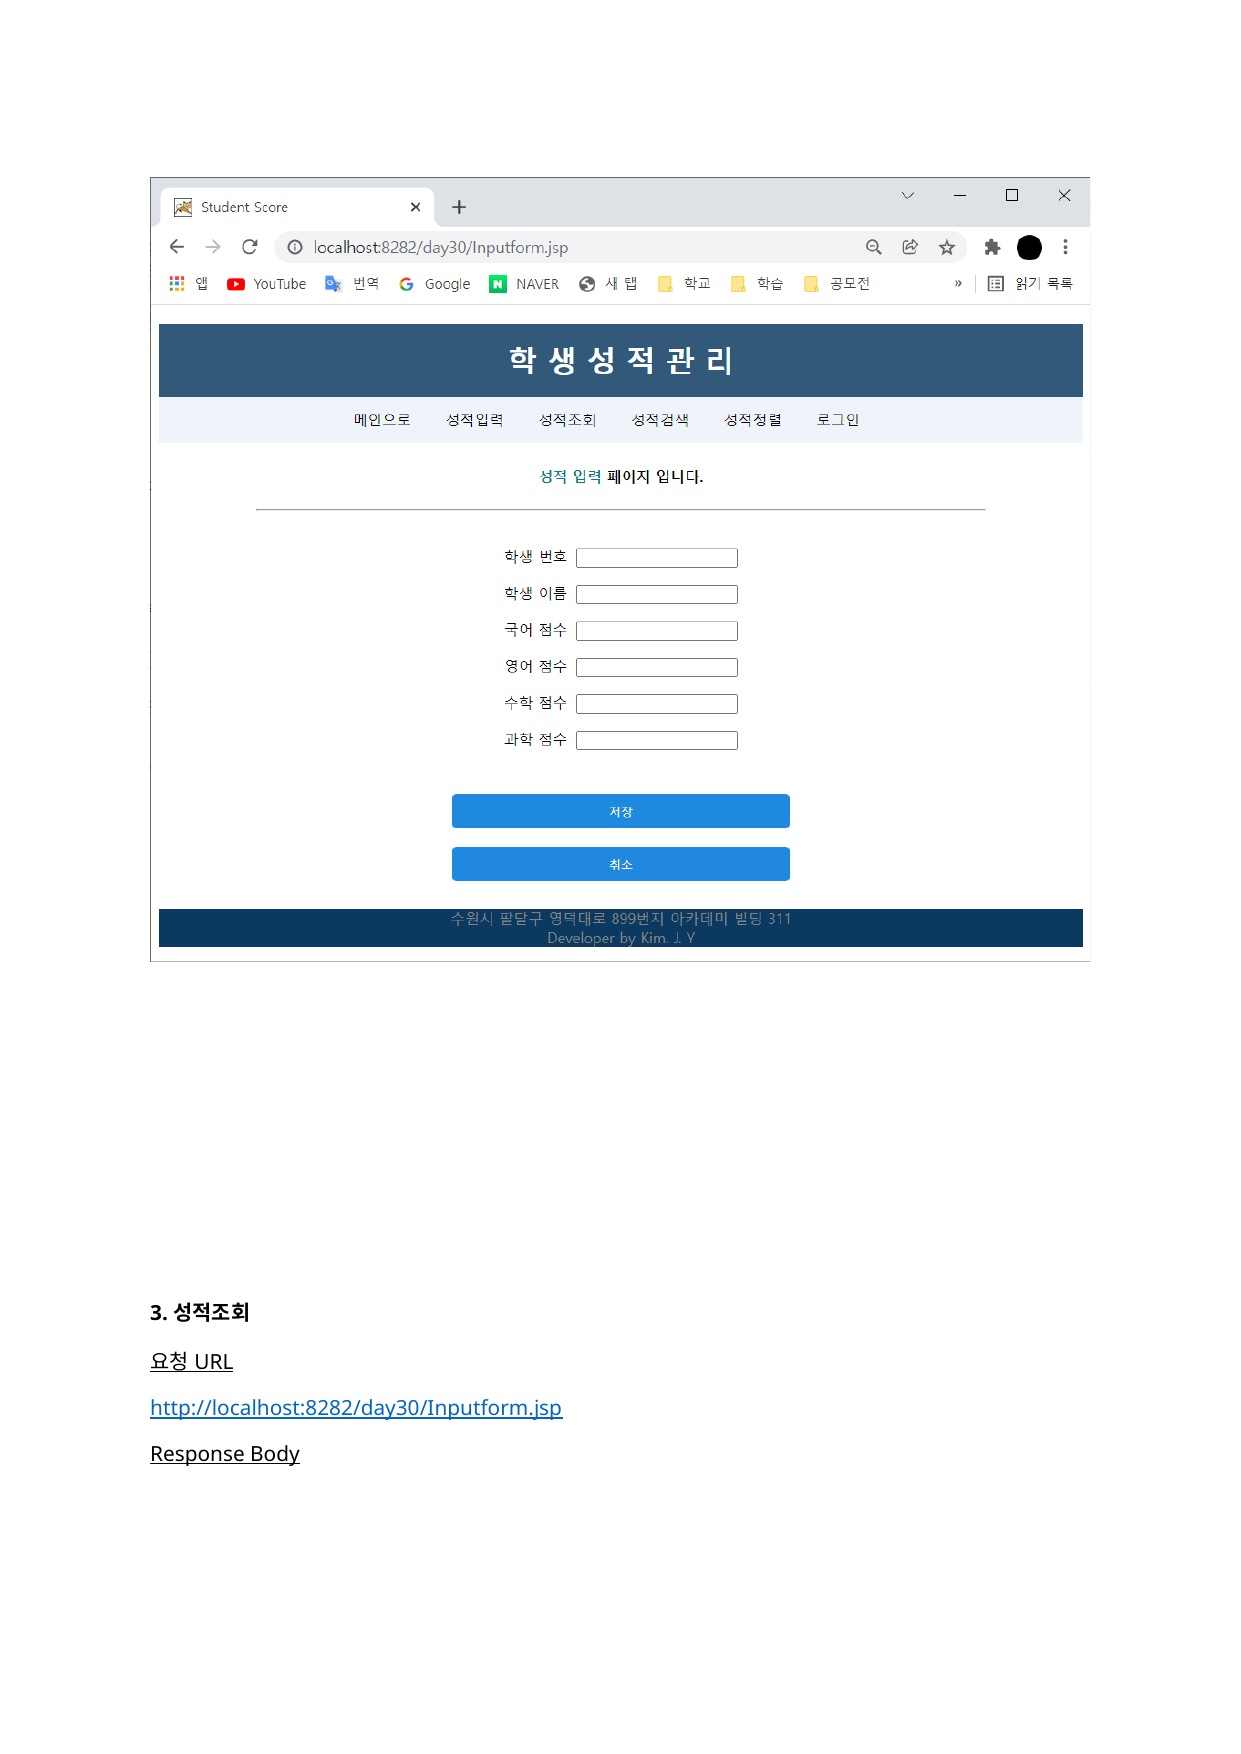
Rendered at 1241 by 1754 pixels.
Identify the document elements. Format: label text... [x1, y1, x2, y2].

picture [150, 177, 1091, 962]
text 3. 성적조회 [150, 1296, 1090, 1327]
text 요청 URL [150, 1345, 1090, 1375]
text Response Body [150, 1439, 1090, 1467]
text http://localhost:8282/day30/Inputform.jsp [150, 1393, 1090, 1422]
